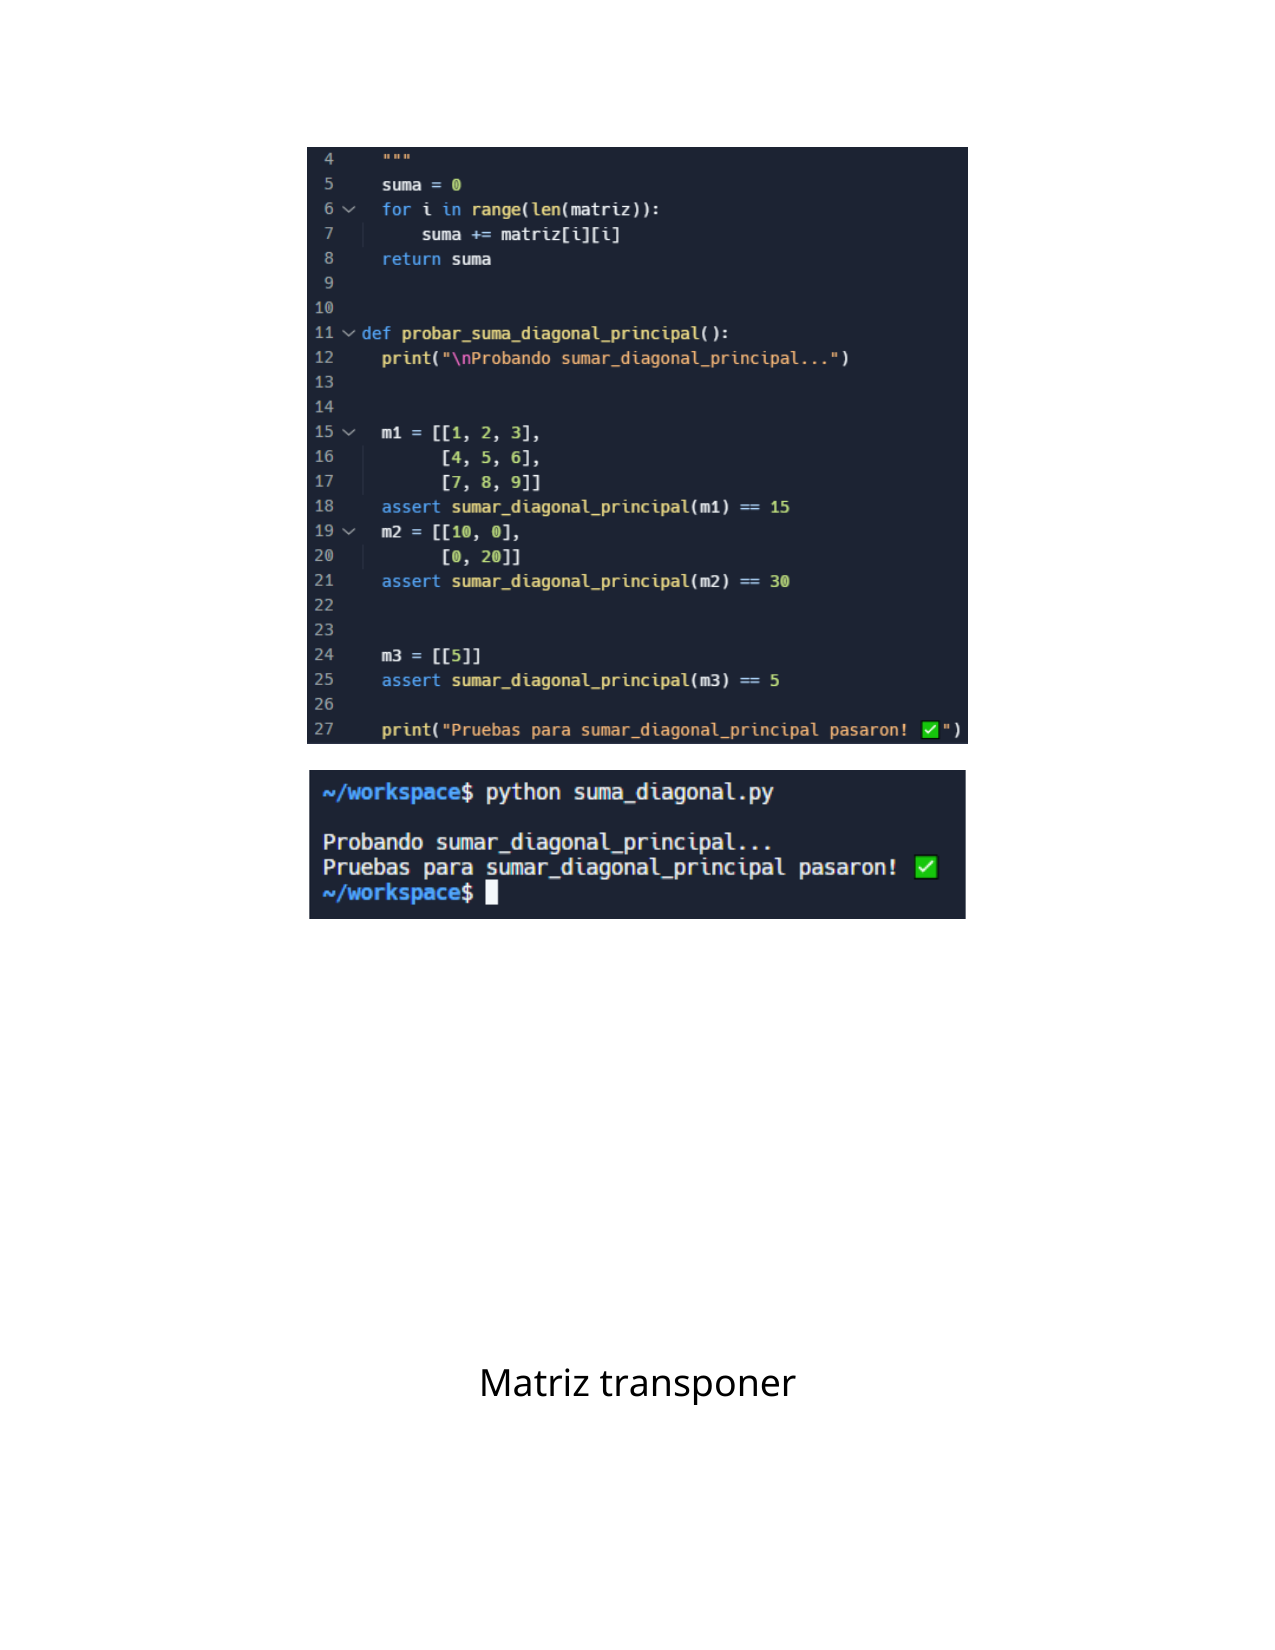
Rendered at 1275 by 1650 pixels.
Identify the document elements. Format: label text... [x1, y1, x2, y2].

text Matriz transponer [177, 1356, 1098, 1407]
